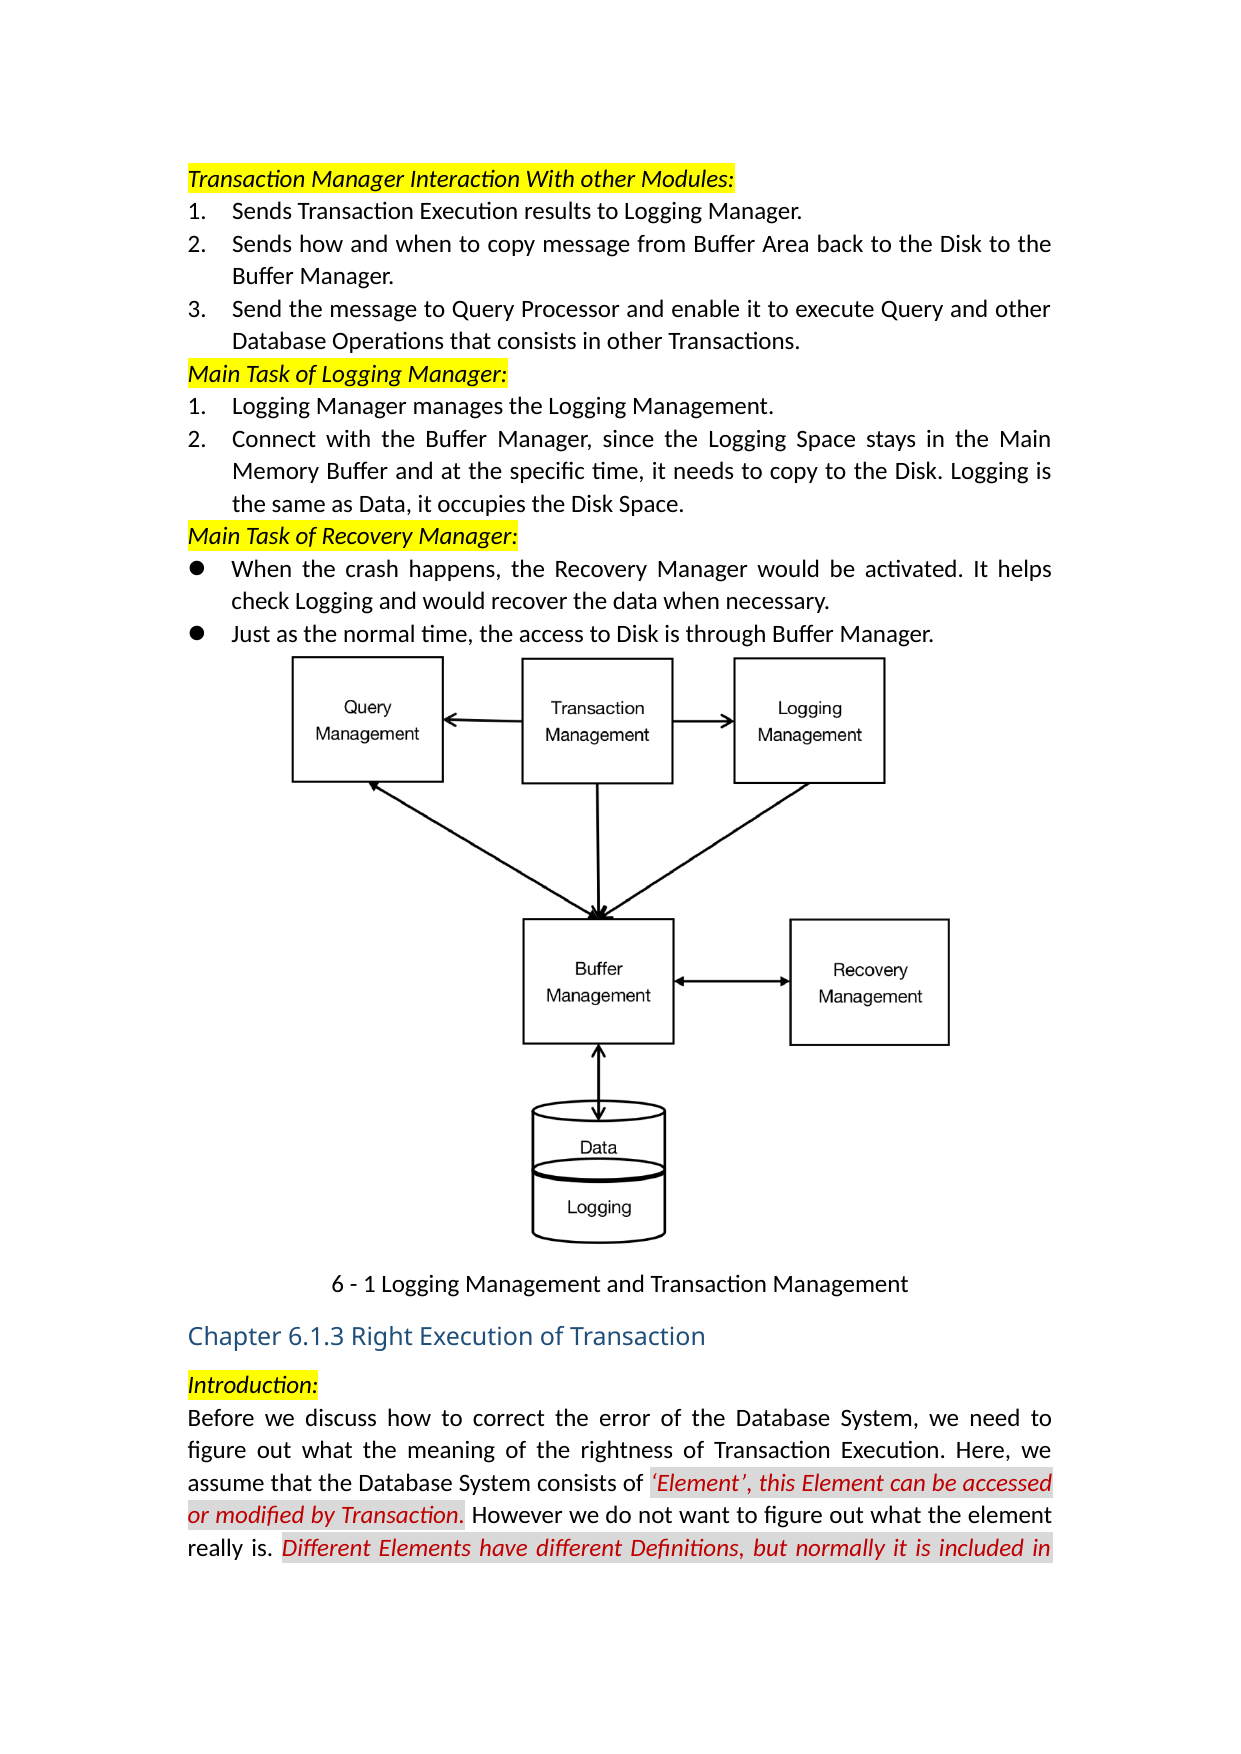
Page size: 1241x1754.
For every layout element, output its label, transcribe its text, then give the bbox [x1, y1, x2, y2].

list Sends Transaction Execution results to Logging Manager. [187, 194, 1053, 227]
picture [285, 649, 955, 1250]
list Send the message to Query Processor and enable it to execute Query and other Database Operations that consists in other Transactions. [187, 292, 1053, 357]
list When the crash happens, the Recovery Manager would be activated. It helps check Logging and would recover the data when necessary. [187, 552, 1053, 617]
list 6 - 1 Logging Management and Transaction Management [187, 1267, 1053, 1299]
list Main Task of Recovery Manager: [187, 519, 1053, 552]
list Introduction: [187, 1369, 1053, 1401]
list Main Task of Logging Manager: [187, 357, 1053, 389]
list Logging Manager manages the Logging Management. [187, 389, 1053, 422]
subtitle Chapter 6.1.3 Right Execution of Transaction [187, 1304, 1053, 1369]
list Transaction Manager Interaction With other Modules: [187, 162, 1053, 194]
list Connect with the Buffer Manager, since the Logging Space stays in the Main Memory Buffer and at the specific time, it needs to copy to the Disk. Logging is the same as Data, it occupies the Disk Space. [187, 422, 1053, 519]
list Sends how and when to copy message from Buffer Area back to the Disk to the Buffer Manager. [187, 227, 1053, 292]
list Just as the normal time, the access to Disk is through Buffer Manager. [187, 617, 1053, 649]
